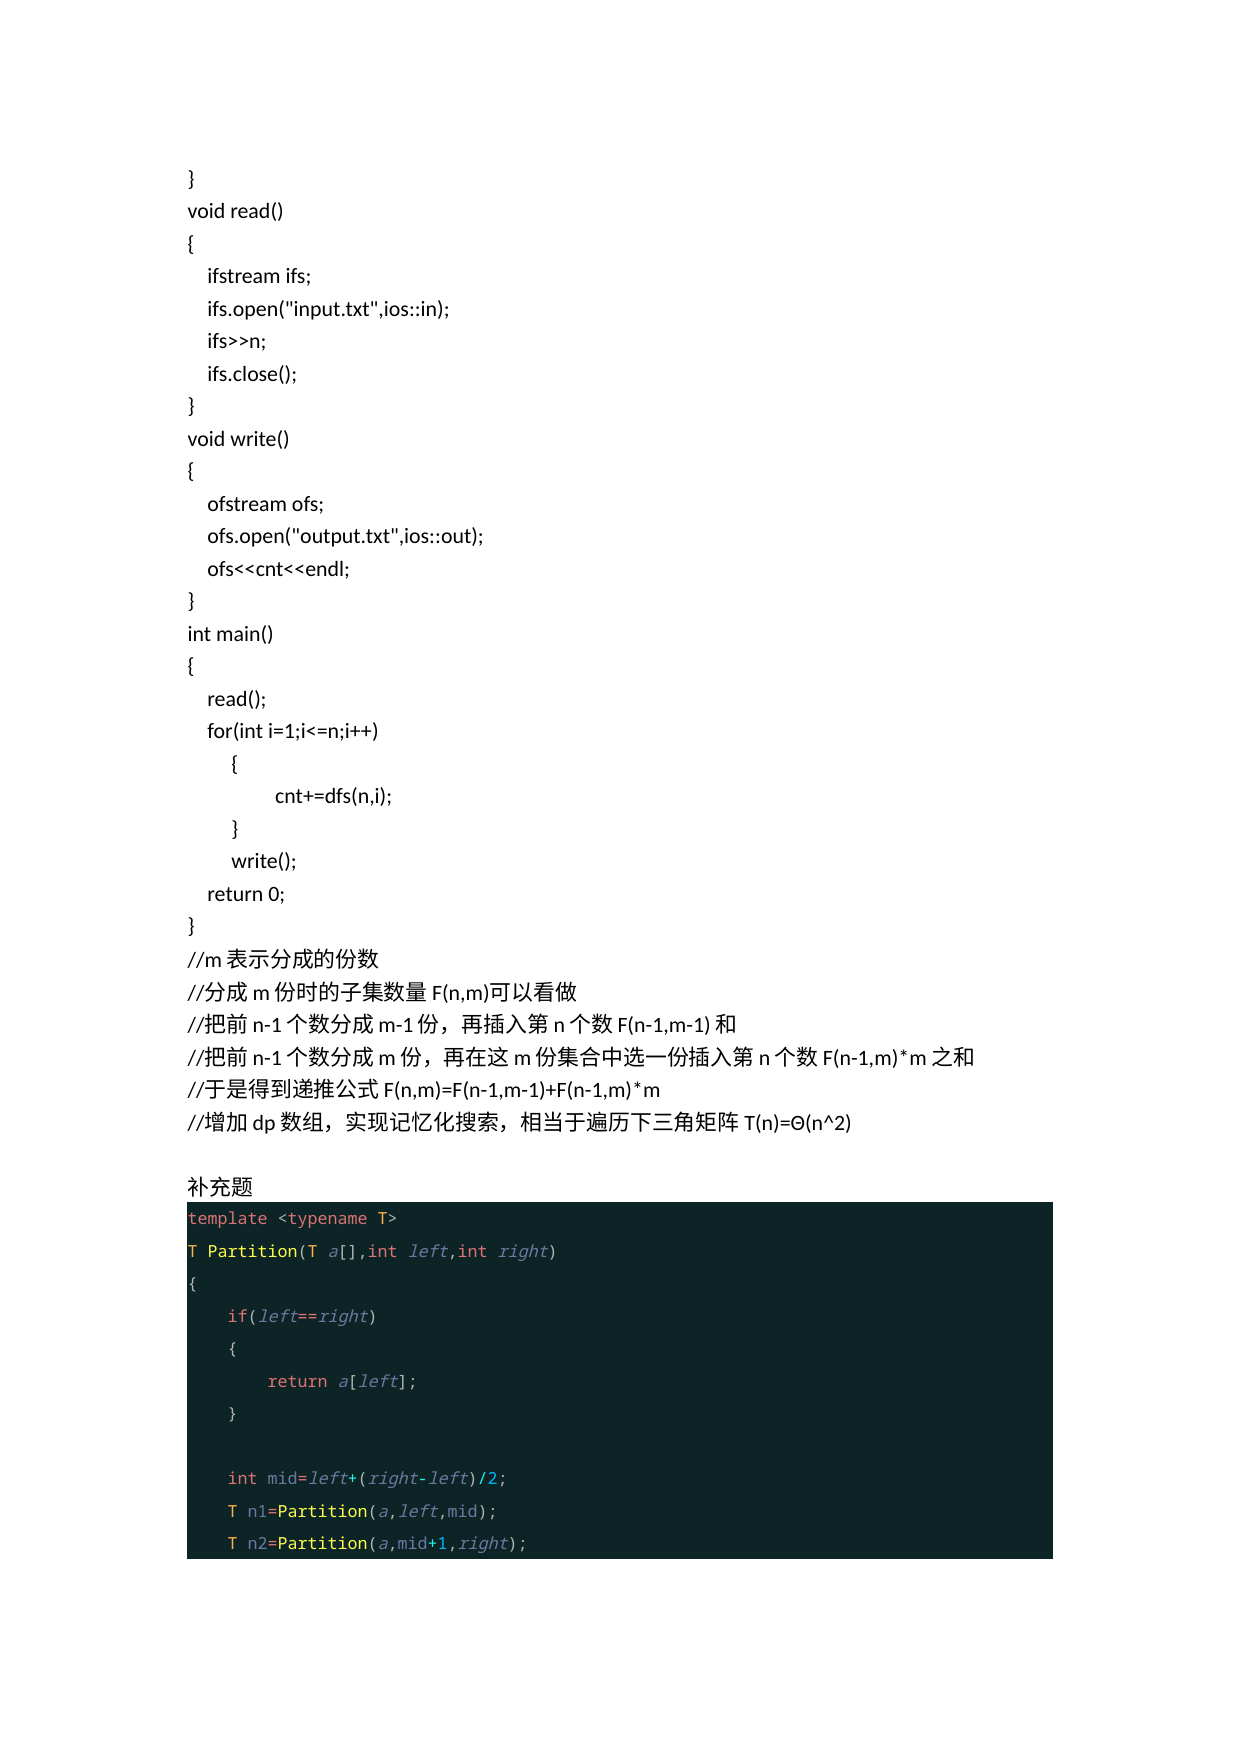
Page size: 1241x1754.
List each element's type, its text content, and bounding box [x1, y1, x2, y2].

text //于是得到递推公式F(n,m)=F(n-1,m-1)+F(n-1,m)*m [187, 1072, 1053, 1104]
text { [187, 747, 1053, 779]
text { [187, 1332, 1053, 1364]
text { [187, 1267, 1053, 1299]
text ofs.open("output.txt",ios::out); [187, 519, 1053, 552]
text template <typename T> [187, 1202, 1053, 1234]
text int mid=left+(right-left)/2; [187, 1462, 1053, 1494]
text //m表示分成的份数 [187, 942, 1053, 974]
text } [187, 1397, 1053, 1429]
text void read() [187, 194, 1053, 227]
text } [187, 162, 1053, 194]
text return 0; [187, 877, 1053, 909]
text for(int i=1;i<=n;i++) [187, 714, 1053, 747]
text } [187, 389, 1053, 422]
text if(left==right) [187, 1299, 1053, 1332]
text write(); [187, 844, 1053, 877]
text { [187, 227, 1053, 259]
text ifs>>n; [187, 324, 1053, 357]
text cnt+=dfs(n,i); [187, 779, 1053, 812]
text } [187, 812, 1053, 844]
text //把前n-1个数分成m份，再在这m份集合中选一份插入第n个数F(n-1,m)*m 之和 [187, 1039, 1053, 1072]
text } [187, 909, 1053, 942]
text ifstream ifs; [187, 259, 1053, 292]
text //增加dp数组，实现记忆化搜索，相当于遍历下三角矩阵 T(n)=Θ(n^2) [187, 1104, 1053, 1137]
text int main() [187, 617, 1053, 649]
text void write() [187, 422, 1053, 454]
text ofs<<cnt<<endl; [187, 552, 1053, 584]
text return a[left]; [187, 1364, 1053, 1397]
text ifs.open("input.txt",ios::in); [187, 292, 1053, 324]
text { [187, 454, 1053, 487]
text //把前n-1个数分成m-1份，再插入第n个数F(n-1,m-1) 和 [187, 1007, 1053, 1039]
text ifs.close(); [187, 357, 1053, 389]
text 补充题 [187, 1169, 1053, 1202]
text ofstream ofs; [187, 487, 1053, 519]
text //分成m份时的子集数量F(n,m)可以看做 [187, 974, 1053, 1007]
text T n1=Partition(a,left,mid); [187, 1494, 1053, 1527]
text T Partition(T a[],int left,int right) [187, 1234, 1053, 1267]
text { [187, 649, 1053, 682]
text } [187, 584, 1053, 617]
text read(); [187, 682, 1053, 714]
text T n2=Partition(a,mid+1,right); [187, 1527, 1053, 1559]
